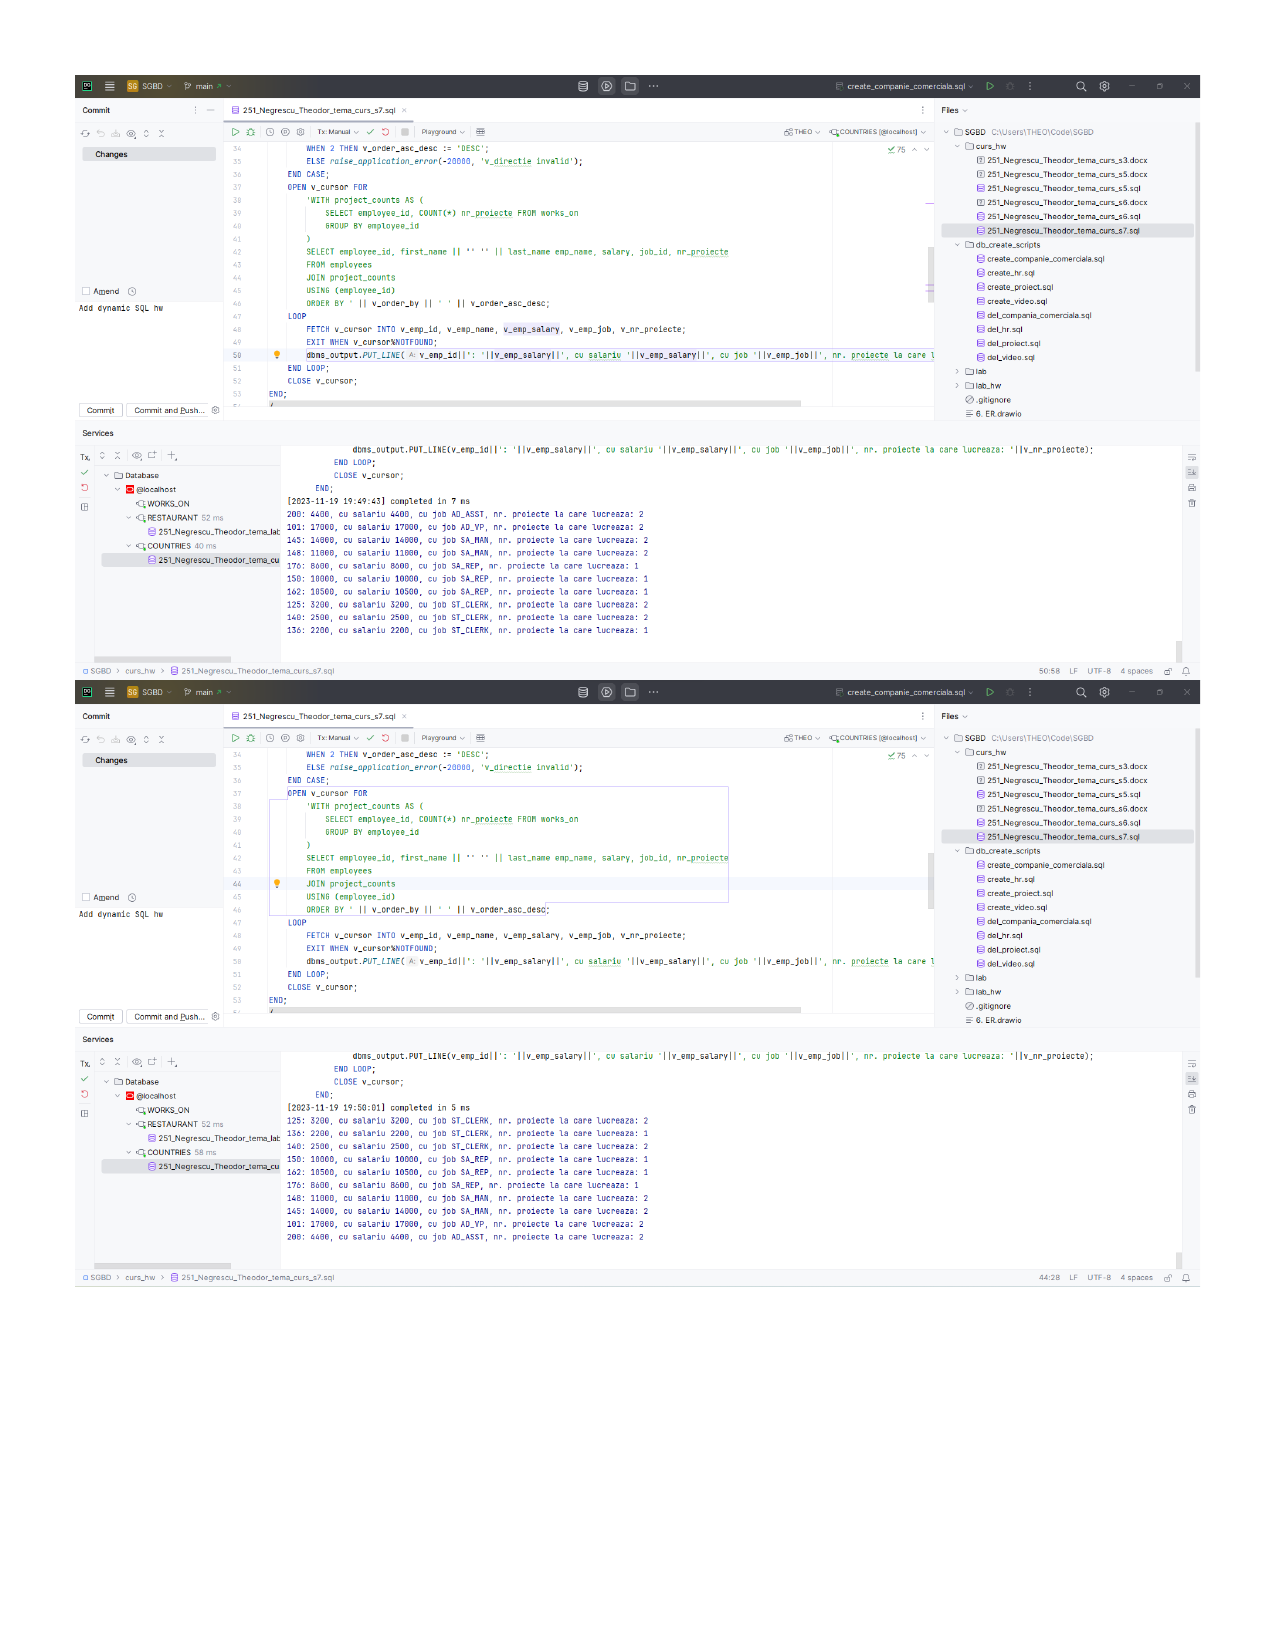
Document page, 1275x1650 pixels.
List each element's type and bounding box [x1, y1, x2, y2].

picture [75, 75, 1200, 1287]
